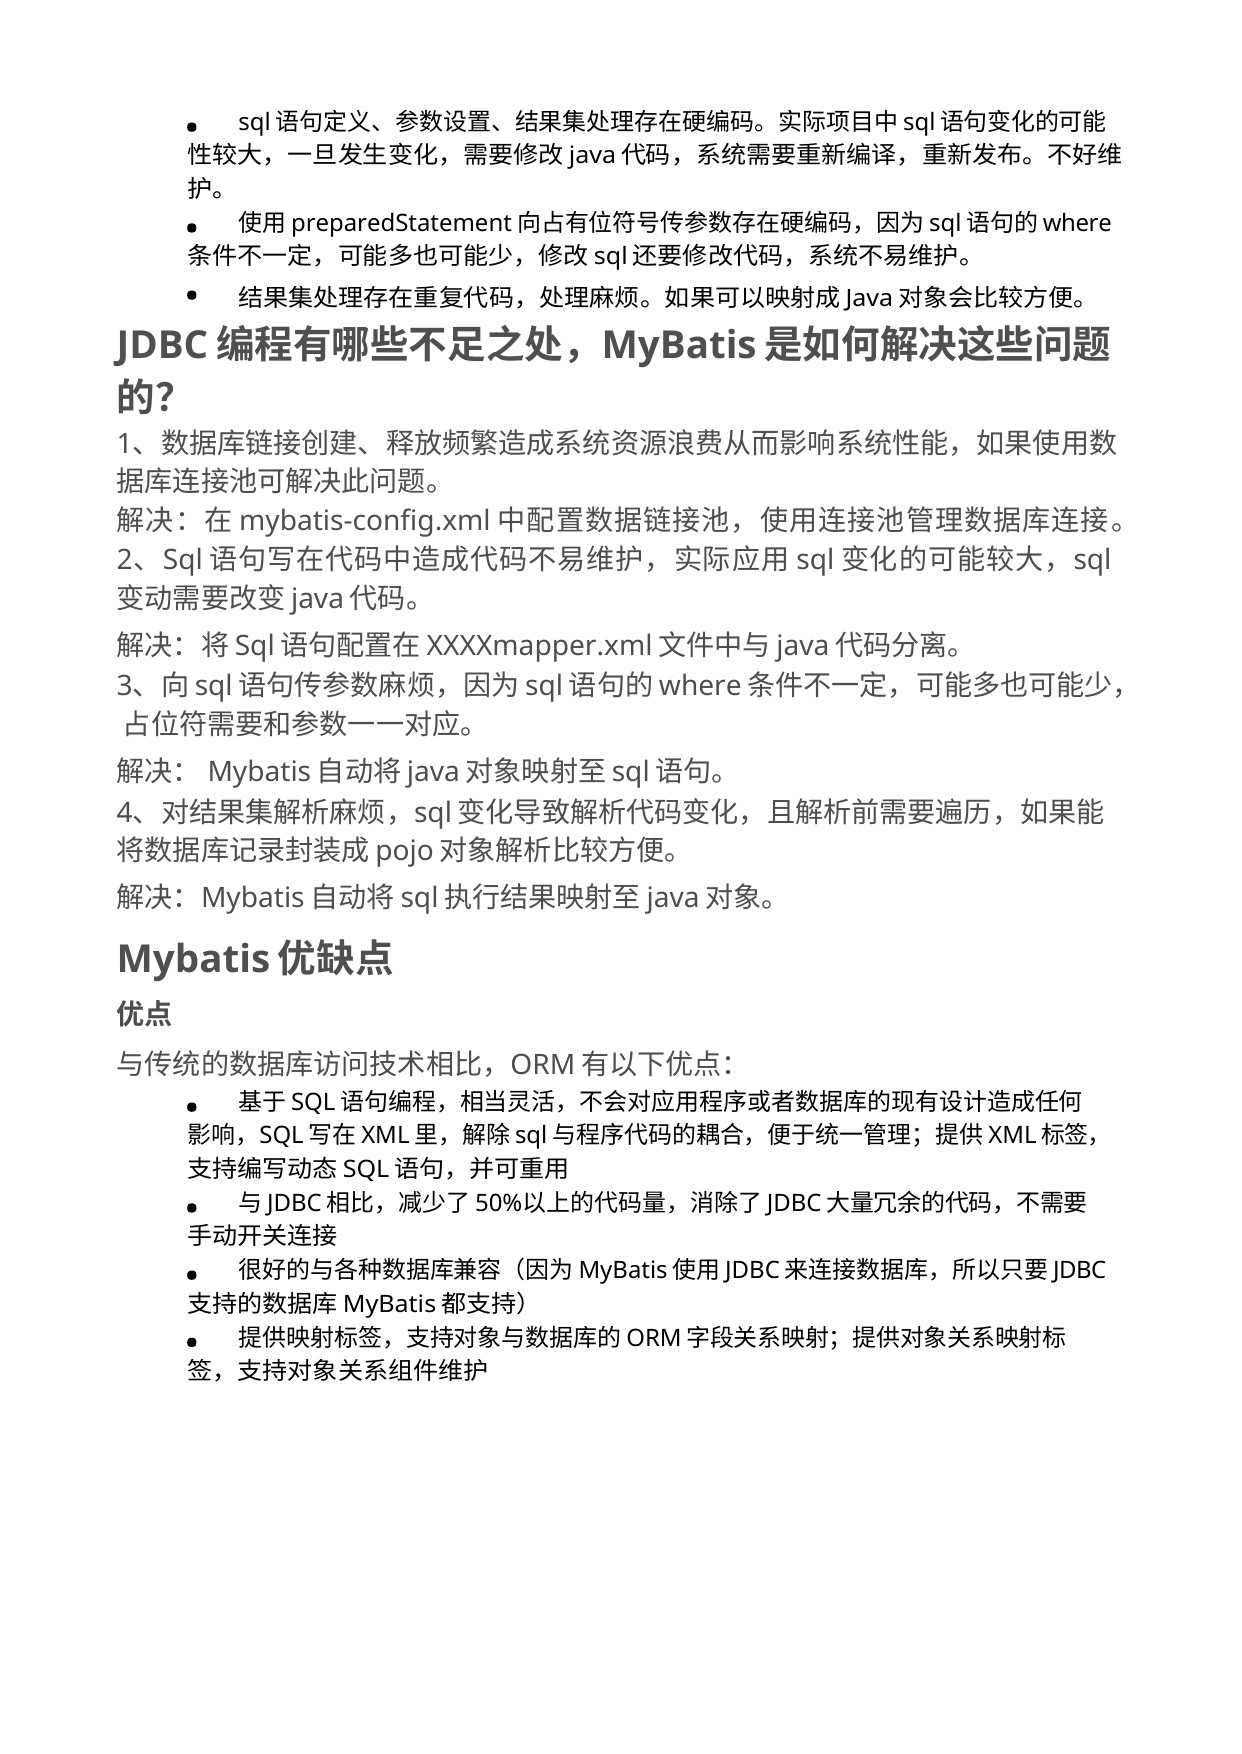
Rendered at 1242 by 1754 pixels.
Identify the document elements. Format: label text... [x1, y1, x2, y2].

text sql语句定义、参数设置、结果集处理存在硬编码。实际项目中sql语句变化的可能 性较大，一旦发生变化，需要修改java代码，系统需要重新编译，重新发布。不好维护。 [187, 104, 1123, 204]
text 解决： Mybatis自动将java对象映射至sql语句。 [116, 742, 1150, 791]
subtitle JDBC编程有哪些不足之处，MyBatis是如何解决这些问题的？ [116, 316, 1116, 422]
text 1、数据库链接创建、释放频繁造成系统资源浪费从而影响系统性能，如果使用数据库连接池可解决此问题。 [116, 422, 1124, 500]
text 提供映射标签，支持对象与数据库的ORM字段关系映射；提供对象关系映射标 签，支持对象关系组件维护 [187, 1319, 1091, 1386]
text 使用preparedStatement向占有位符号传参数存在硬编码，因为sql语句的where 条件不一定，可能多也可能少，修改sql还要修改代码，系统不易维护。 [187, 205, 1119, 272]
text 解决：将Sql语句配置在XXXXmapper.xml文件中与java代码分离。 [116, 616, 1150, 665]
text 解决：Mybatis自动将sql执行结果映射至java对象。 [116, 869, 1150, 918]
text 4、对结果集解析麻烦，sql变化导致解析代码变化，且解析前需要遍历，如果能将数据库记录封装成pojo对象解析比较方便。 [116, 791, 1106, 869]
text 结果集处理存在重复代码，处理麻烦。如果可以映射成Java对象会比较方便。 [238, 272, 1150, 314]
text 解决：在mybatis-config.xml中配置数据链接池，使用连接池管理数据库连接。2、Sql语句写在代码中造成代码不易维护，实际应用sql变化的可能较大，sql变动需要改变java代码。 [116, 500, 1111, 616]
text 基于SQL语句编程，相当灵活，不会对应用程序或者数据库的现有设计造成任何 影响，SQL写在XML里，解除sql与程序代码的耦合，便于统一管理；提供XML标签， 支持编写动态SQL语句，并可重用 [187, 1084, 1117, 1184]
text 3、向sql语句传参数麻烦，因为sql语句的where条件不一定，可能多也可能少， 占位符需要和参数一一对应。 [116, 665, 1114, 742]
subtitle 优点 [116, 986, 1150, 1034]
text 很好的与各种数据库兼容（因为MyBatis使用JDBC来连接数据库，所以只要JDBC 支持的数据库MyBatis都支持） [187, 1252, 1122, 1319]
text 与传统的数据库访问技术相比，ORM有以下优点： [116, 1034, 1150, 1084]
subtitle Mybatis优缺点 [116, 918, 1150, 986]
text 与JDBC相比，减少了50%以上的代码量，消除了JDBC大量冗余的代码，不需要 手动开关连接 [187, 1185, 1104, 1252]
